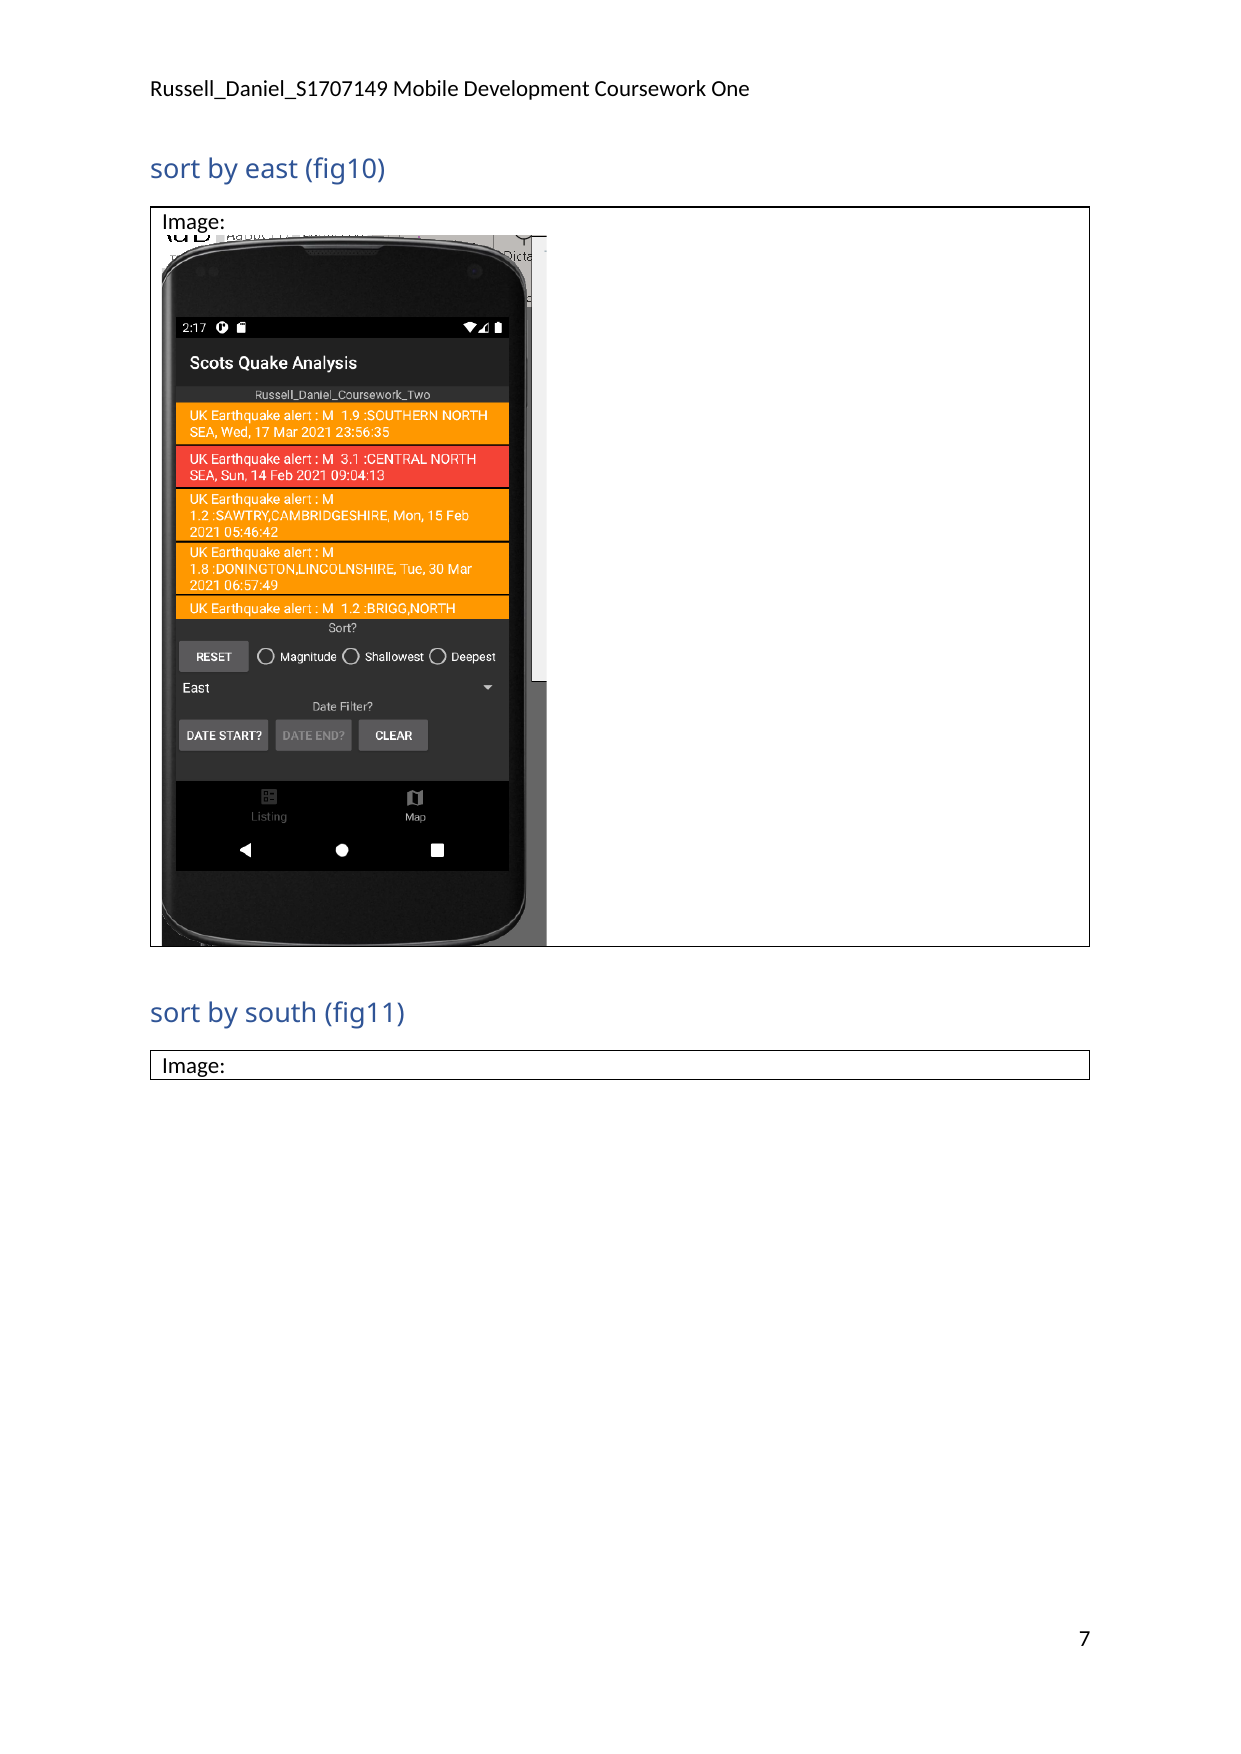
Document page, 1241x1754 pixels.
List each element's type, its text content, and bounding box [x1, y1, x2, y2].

text sort by south (fig11) [150, 994, 1090, 1031]
text sort by east (fig10) [150, 150, 1090, 187]
table_header Image: [151, 1051, 1089, 1079]
picture [161, 235, 547, 946]
table_header Image: [151, 208, 1089, 946]
